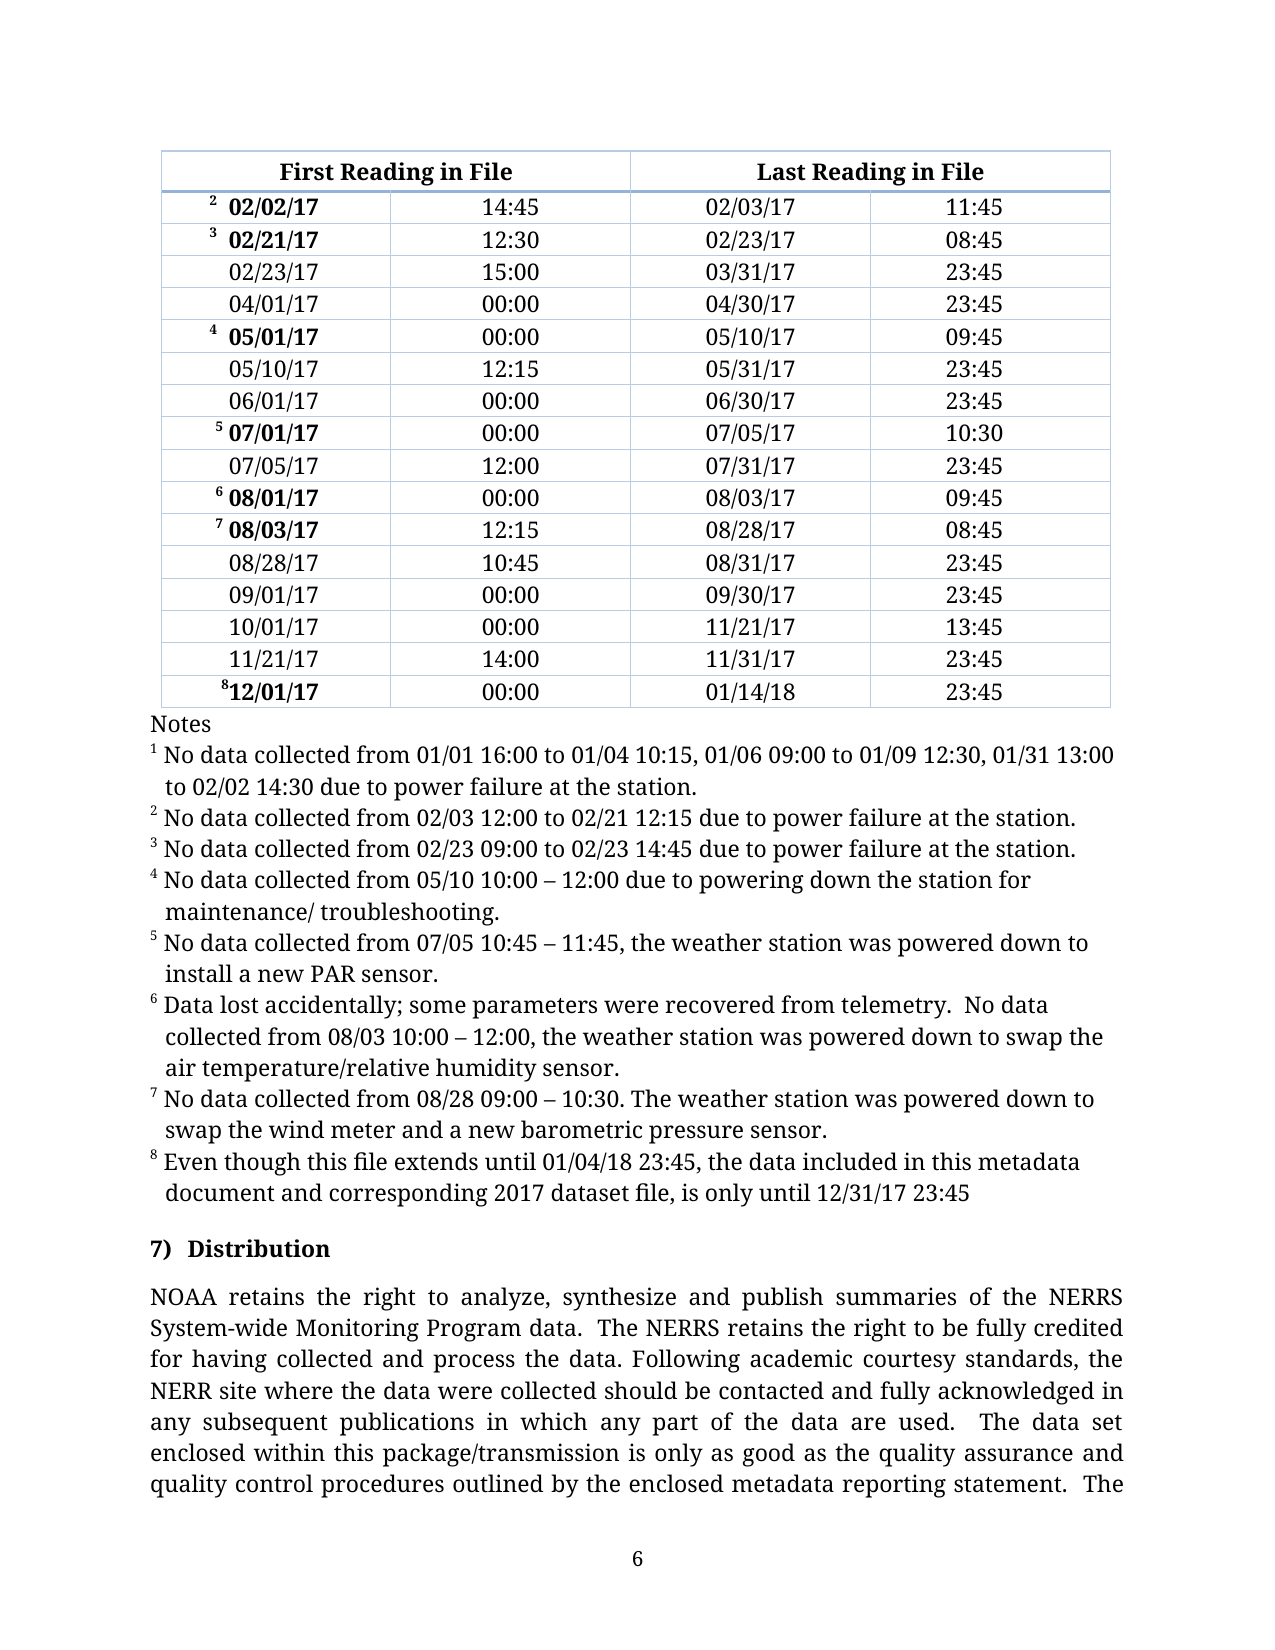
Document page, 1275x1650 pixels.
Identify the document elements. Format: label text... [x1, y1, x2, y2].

table_cell 07/05/17 [162, 450, 390, 481]
table_cell 08/31/17 [631, 546, 870, 578]
table_cell 11/21/17 [162, 643, 390, 674]
table_cell 23:45 [871, 256, 1110, 287]
table_cell 00:00 [391, 417, 630, 448]
table_header Last Reading in File [631, 152, 1110, 190]
table_cell 12:15 [391, 353, 630, 384]
text 7 No data collected from 08/28 09:00 – 10:30. The weather station was powered down to swap the wind meter and a new barometric pressure sensor. [150, 1083, 1125, 1145]
table_cell 08/03/17 [631, 482, 870, 513]
table_cell 3 02/21/17 [162, 224, 390, 255]
table_cell 00:00 [391, 385, 630, 416]
table_cell 23:45 [871, 643, 1110, 674]
table_header First Reading in File [162, 152, 630, 190]
table_cell 04/30/17 [631, 288, 870, 319]
table_cell 08/28/17 [631, 514, 870, 545]
table_cell 06/30/17 [631, 385, 870, 416]
table_cell 10:45 [391, 546, 630, 578]
table_cell 5 07/01/17 [162, 417, 390, 448]
table_cell 02/03/17 [631, 193, 870, 222]
table_cell 08:45 [871, 224, 1110, 255]
text 8 Even though this file extends until 01/04/18 23:45, the data included in this metadata document and corresponding 2017 dataset file, is only until 12/31/17 23:45 [150, 1145, 1125, 1208]
table_cell 08:45 [871, 514, 1110, 545]
table_cell 7 08/03/17 [162, 514, 390, 545]
text 3 No data collected from 02/23 09:00 to 02/23 14:45 due to power failure at the station. [150, 833, 1125, 864]
text 6 Data lost accidentally; some parameters were recovered from telemetry. No data collected from 08/03 10:00 – 12:00, the weather station was powered down to swap the air temperature/relative humidity sensor. [150, 989, 1125, 1083]
text Notes [150, 708, 1125, 739]
table_cell 812/01/17 [162, 676, 390, 707]
table_cell 00:00 [391, 320, 630, 352]
table_cell 2 02/02/17 [162, 193, 390, 222]
table_cell 02/23/17 [631, 224, 870, 255]
table_cell 05/31/17 [631, 353, 870, 384]
table_cell 15:00 [391, 256, 630, 287]
table_cell 00:00 [391, 288, 630, 319]
table_cell 00:00 [391, 676, 630, 707]
table_cell 07/05/17 [631, 417, 870, 448]
text 5 No data collected from 07/05 10:45 – 11:45, the weather station was powered down to install a new PAR sensor. [150, 927, 1125, 989]
table_cell 23:45 [871, 385, 1110, 416]
table_cell 00:00 [391, 611, 630, 642]
text 4 No data collected from 05/10 10:00 – 12:00 due to powering down the station for maintenance/ troubleshooting. [150, 864, 1125, 927]
table_cell 03/31/17 [631, 256, 870, 287]
table_cell 12:30 [391, 224, 630, 255]
table_cell 6 08/01/17 [162, 482, 390, 513]
table_cell 05/10/17 [162, 353, 390, 384]
text 1 No data collected from 01/01 16:00 to 01/04 10:15, 01/06 09:00 to 01/09 12:30, 01/31 13:00 to 02/02 14:30 due to power failure at the station. [150, 739, 1125, 802]
table_cell 13:45 [871, 611, 1110, 642]
table_cell 23:45 [871, 676, 1110, 707]
table_cell 10:30 [871, 417, 1110, 448]
table_cell 07/31/17 [631, 450, 870, 481]
table_cell 4 05/01/17 [162, 320, 390, 352]
table_cell 14:00 [391, 643, 630, 674]
table_cell 00:00 [391, 579, 630, 610]
table_cell 00:00 [391, 482, 630, 513]
table_cell 23:45 [871, 546, 1110, 578]
table_cell 23:45 [871, 579, 1110, 610]
table_cell 12:15 [391, 514, 630, 545]
table_cell 06/01/17 [162, 385, 390, 416]
table_cell 23:45 [871, 450, 1110, 481]
table_cell 11/21/17 [631, 611, 870, 642]
text 2 No data collected from 02/03 12:00 to 02/21 12:15 due to power failure at the station. [150, 802, 1125, 833]
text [150, 1281, 1125, 1499]
table_cell 09/01/17 [162, 579, 390, 610]
table_cell 10/01/17 [162, 611, 390, 642]
table_cell 09/30/17 [631, 579, 870, 610]
table_cell 01/14/18 [631, 676, 870, 707]
table_cell 14:45 [391, 193, 630, 222]
table_cell 05/10/17 [631, 320, 870, 352]
table_cell 08/28/17 [162, 546, 390, 578]
table_cell 09:45 [871, 482, 1110, 513]
table_cell 11:45 [871, 193, 1110, 222]
table_cell 02/23/17 [162, 256, 390, 287]
table_cell 23:45 [871, 288, 1110, 319]
table_cell 09:45 [871, 320, 1110, 352]
table_cell 23:45 [871, 353, 1110, 384]
table_cell 04/01/17 [162, 288, 390, 319]
table_cell 11/31/17 [631, 643, 870, 674]
subtitle Distribution [150, 1233, 1125, 1264]
table_cell 12:00 [391, 450, 630, 481]
